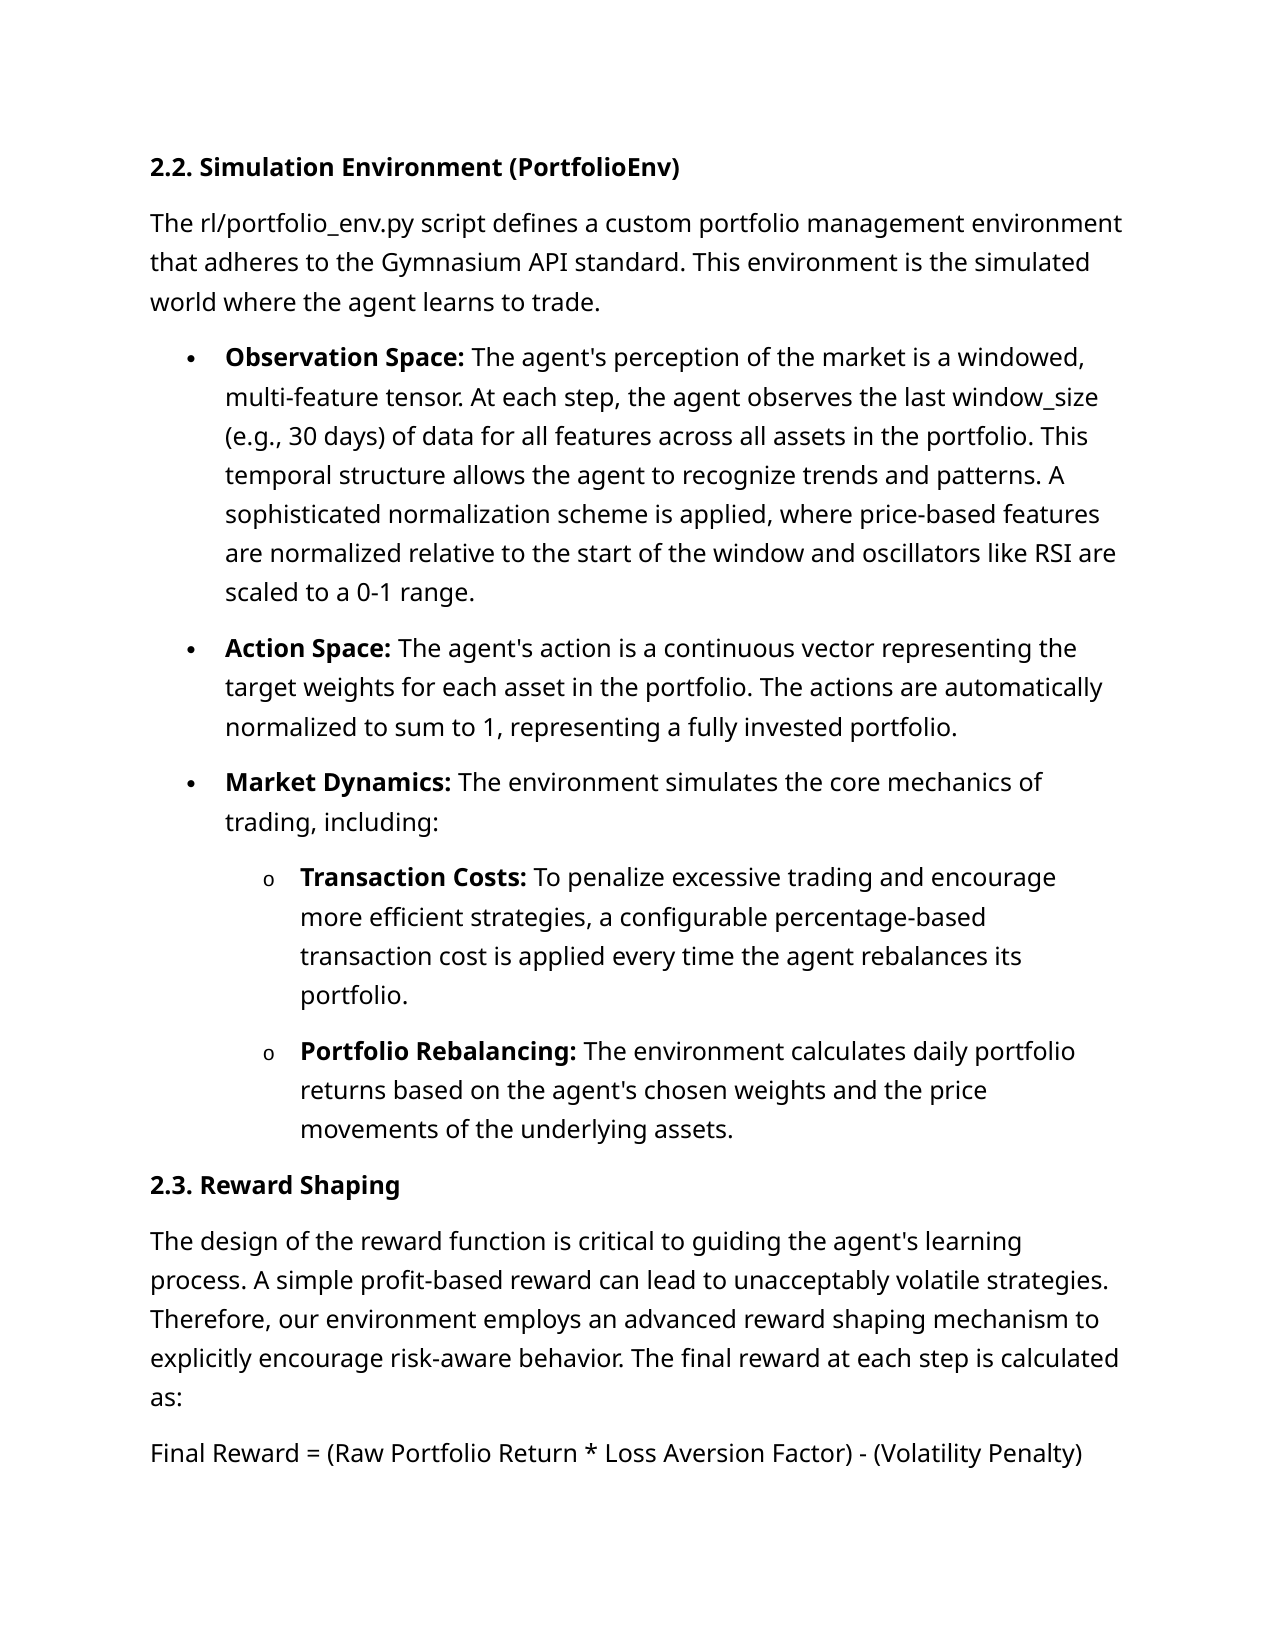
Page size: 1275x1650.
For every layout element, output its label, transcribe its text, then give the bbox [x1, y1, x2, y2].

text Final Reward = (Raw Portfolio Return * Loss Aversion Factor) - (Volatility Penalty) [150, 1436, 1125, 1470]
list Transaction Costs: To penalize excessive trading and encourage more efficient strategies, a configurable percentage-based transaction cost is applied every time the agent rebalances its portfolio. [262, 860, 1125, 1012]
text The rl/portfolio_env.py script defines a custom portfolio management environment that adheres to the Gymnasium API standard. This environment is the simulated world where the agent learns to trade. [150, 206, 1125, 318]
text 2.3. Reward Shaping [150, 1167, 1125, 1202]
text The design of the reward function is critical to guiding the agent's learning process. A simple profit-based reward can lead to unacceptably volatile strategies. Therefore, our environment employs an advanced reward shaping mechanism to explicitly encourage risk-aware behavior. The final reward at each step is calculated as: [150, 1223, 1125, 1414]
list Action Space: The agent's action is a continuous vector representing the target weights for each asset in the portfolio. The actions are automatically normalized to sum to 1, representing a fully invested portfolio. [187, 631, 1125, 743]
list Observation Space: The agent's perception of the market is a windowed, multi-feature tensor. At each step, the agent observes the last window_size (e.g., 30 days) of data for all features across all assets in the portfolio. This temporal structure allows the agent to recognize trends and patterns. A sophisticated normalization scheme is applied, where price-based features are normalized relative to the start of the window and oscillators like RSI are scaled to a 0-1 range. [187, 340, 1125, 609]
list Portfolio Rebalancing: The environment calculates daily portfolio returns based on the agent's chosen weights and the price movements of the underlying assets. [262, 1033, 1125, 1146]
list Market Dynamics: The environment simulates the core mechanics of trading, including: [187, 765, 1125, 838]
text 2.2. Simulation Environment (PortfolioEnv) [150, 150, 1125, 184]
